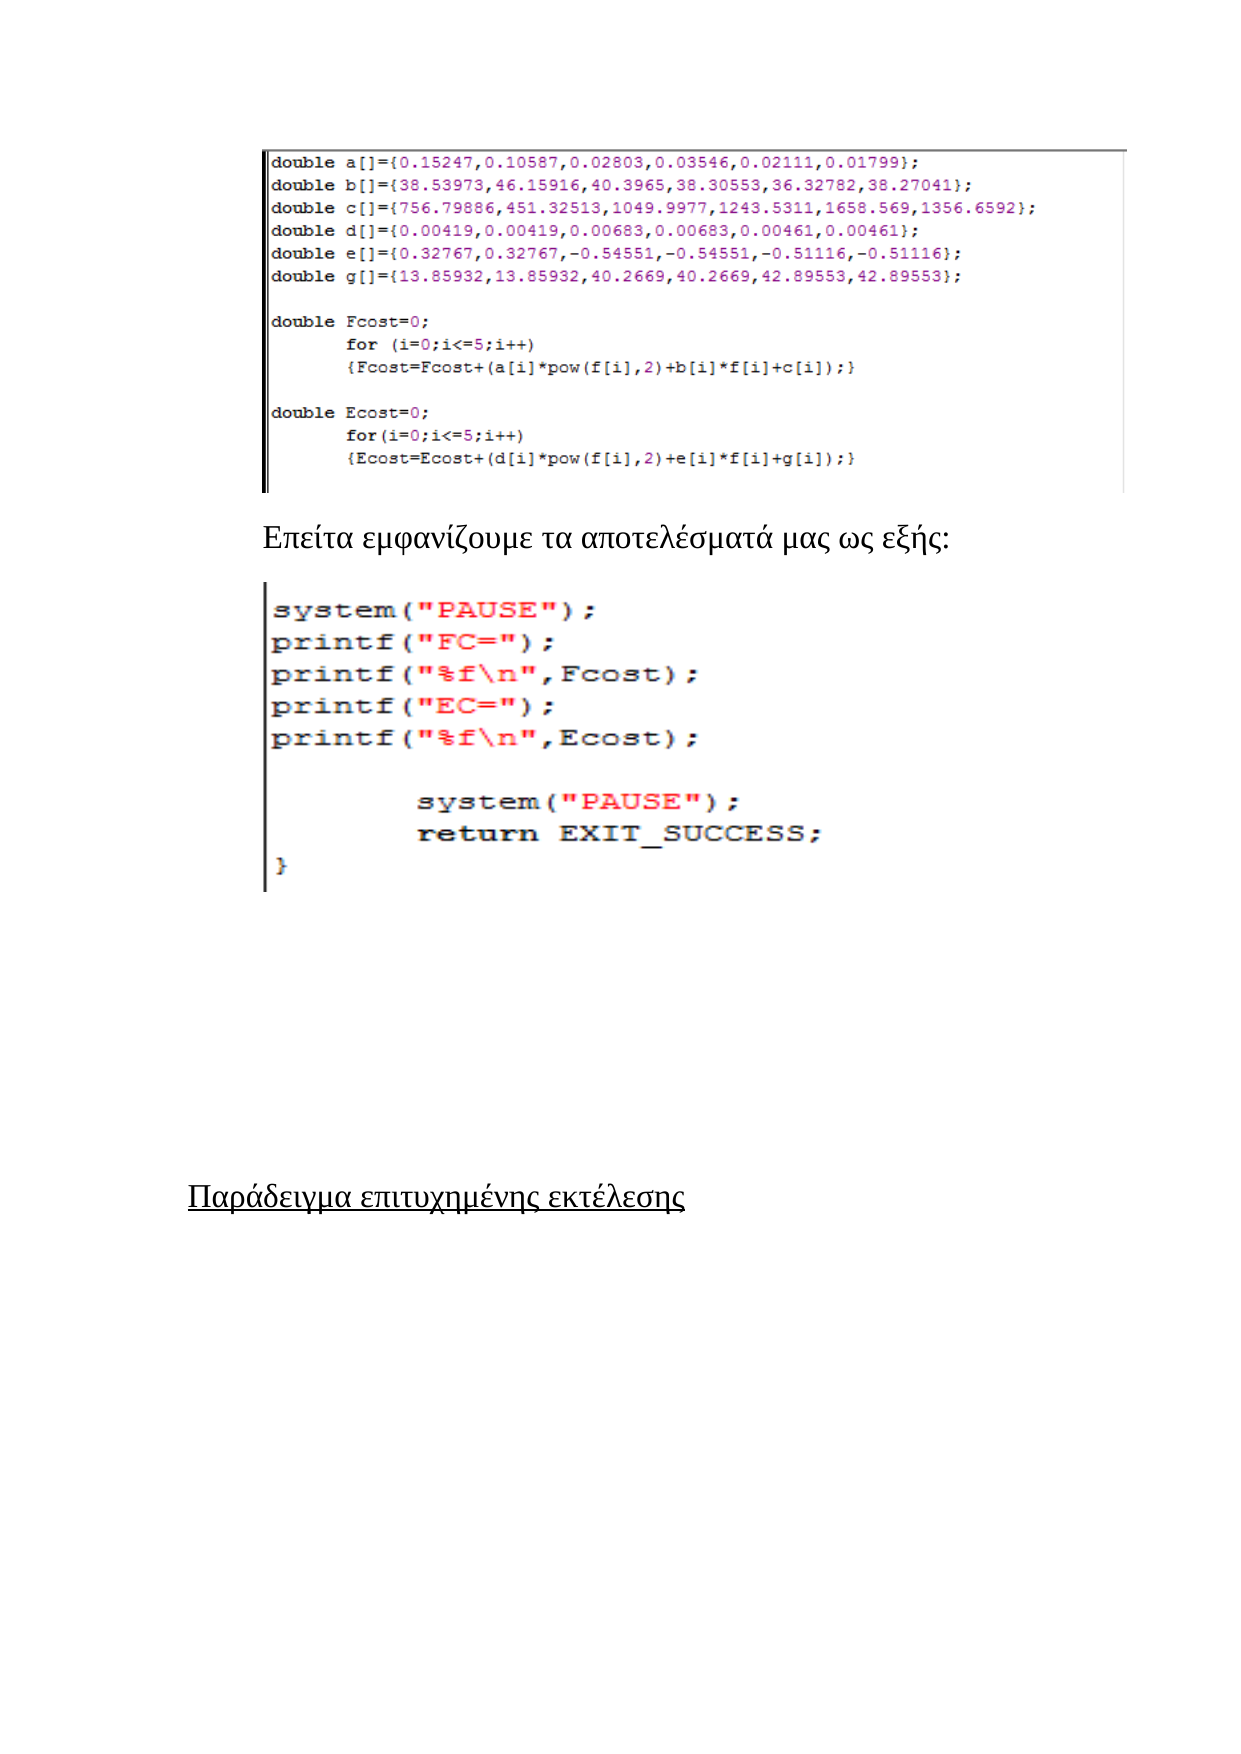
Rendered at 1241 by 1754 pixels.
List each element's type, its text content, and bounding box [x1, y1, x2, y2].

picture [262, 582, 840, 892]
text Επείτα εμφανίζουμε τα αποτελέσματά μας ως εξής: [187, 517, 1053, 556]
text Παράδειγμα επιτυχημένης εκτέλεσης [187, 1176, 1053, 1214]
picture [262, 149, 1127, 493]
